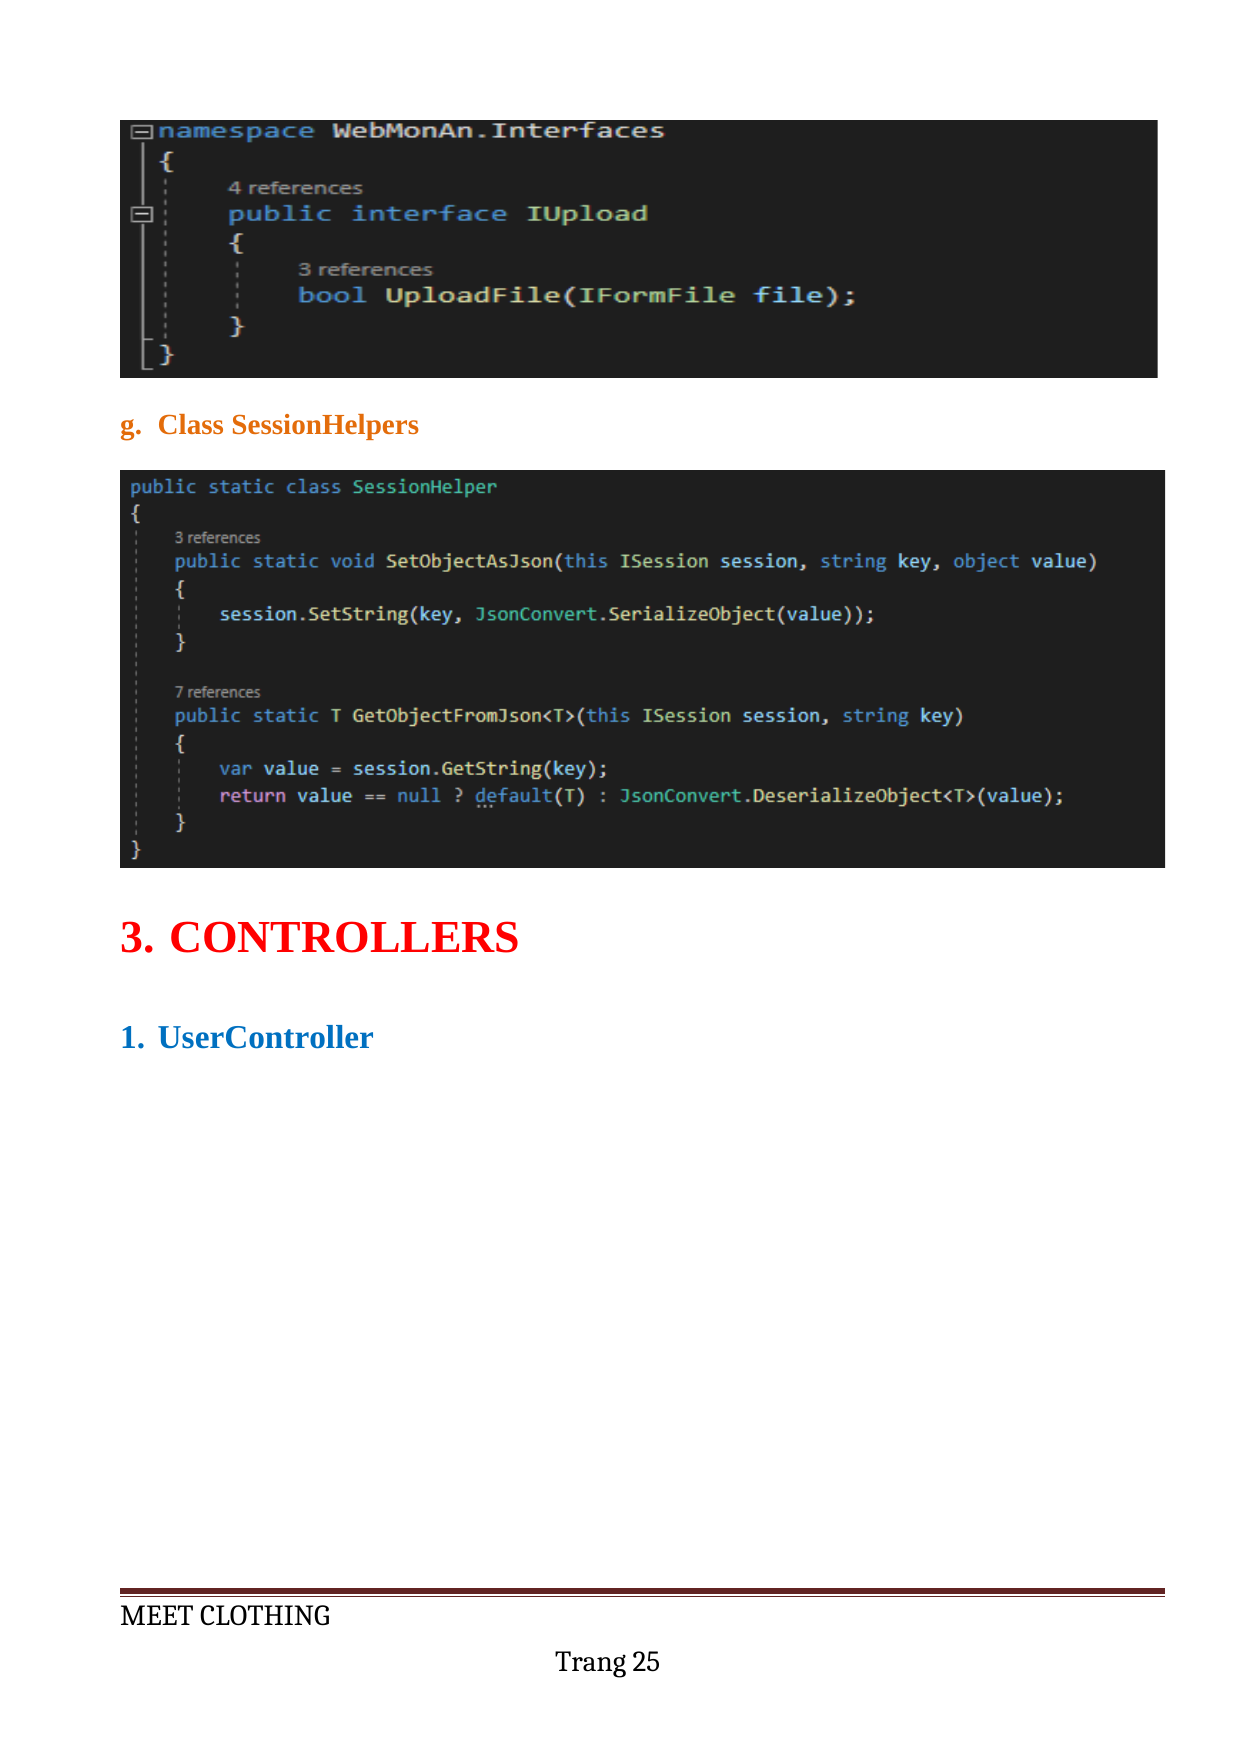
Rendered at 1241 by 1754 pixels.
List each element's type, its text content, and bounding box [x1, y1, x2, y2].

picture [120, 470, 1166, 868]
subtitle CONTROLLERS [120, 909, 1165, 962]
picture [120, 120, 1158, 378]
subtitle Class SessionHelpers [120, 407, 1165, 441]
subtitle UserController [120, 1018, 1165, 1056]
